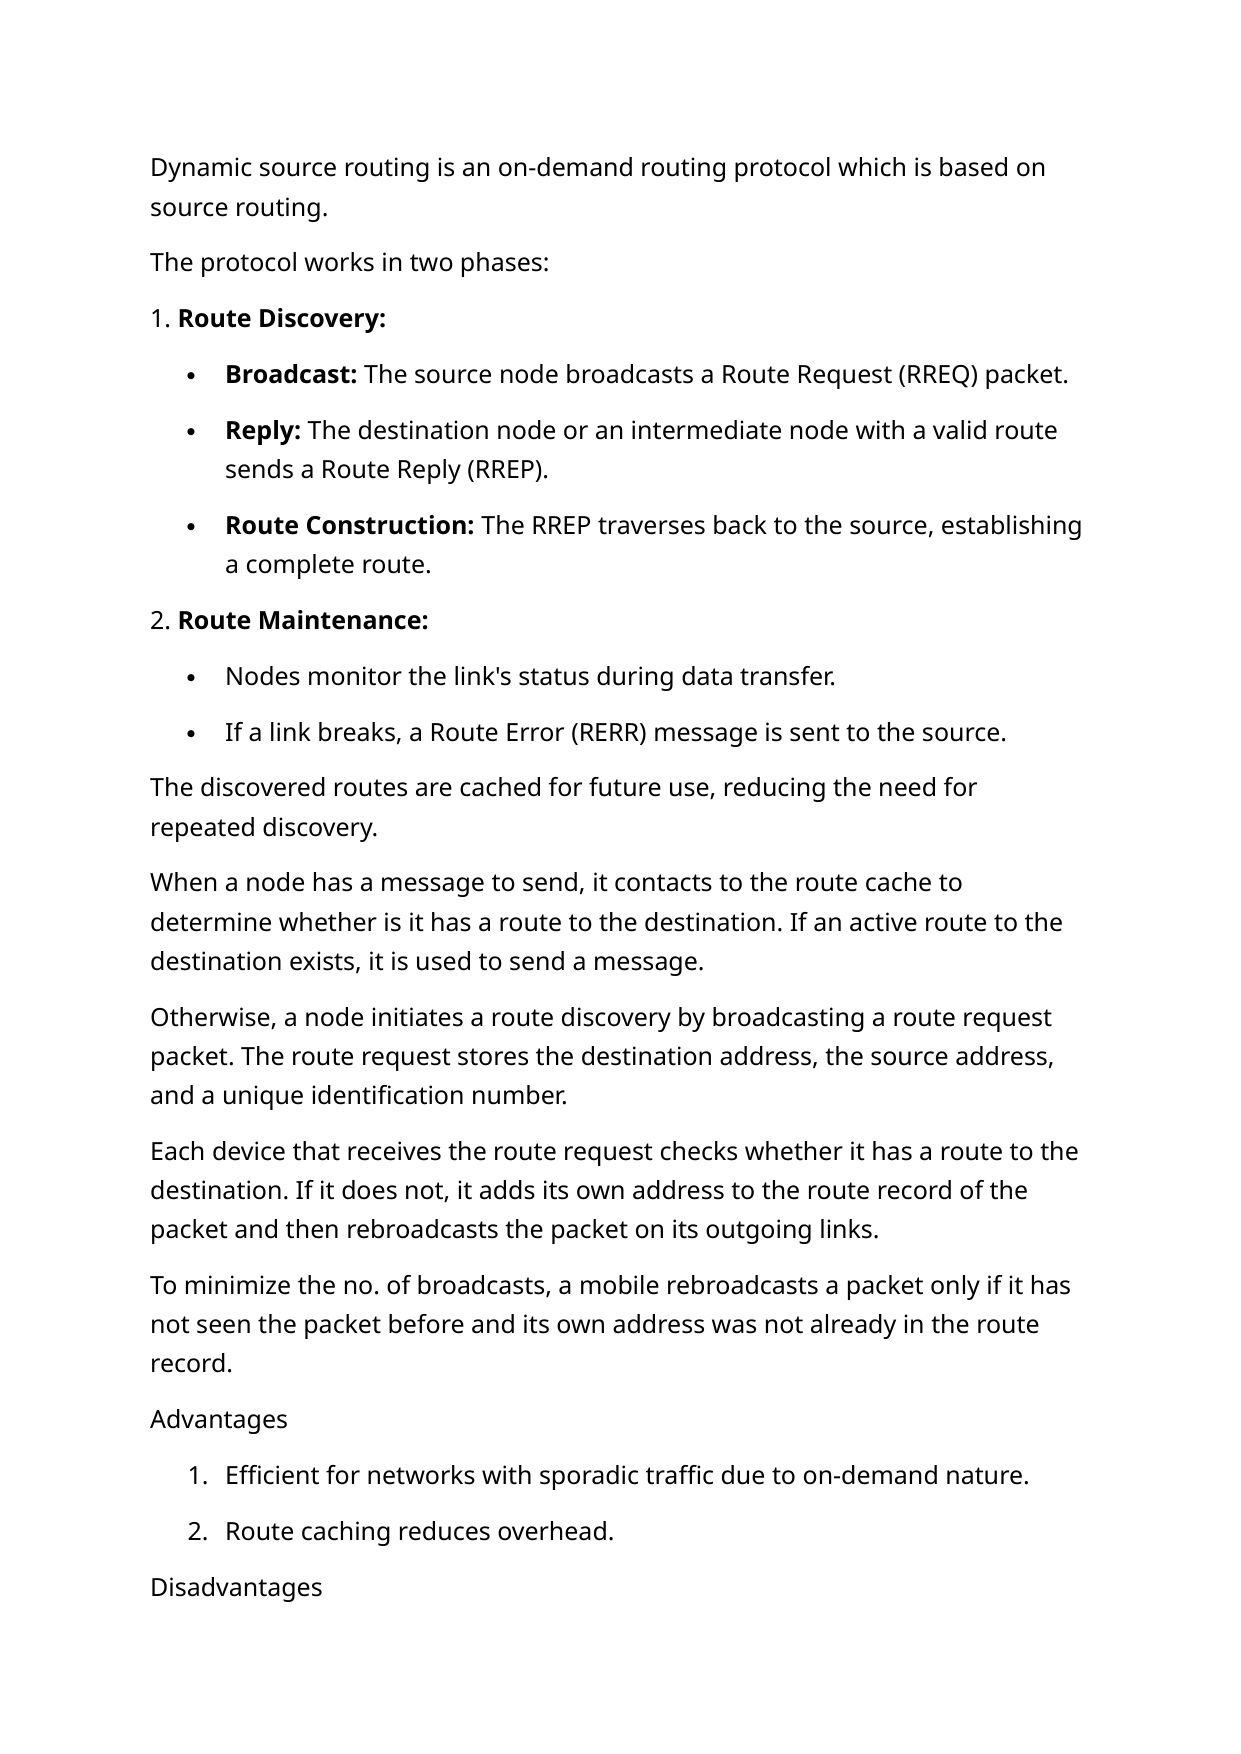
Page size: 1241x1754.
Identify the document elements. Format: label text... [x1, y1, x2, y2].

list Nodes monitor the link's status during data transfer. [187, 658, 1090, 692]
text When a node has a message to send, it contacts to the route cache to determine whether is it has a route to the destination. If an active route to the destination exists, it is used to send a message. [150, 865, 1090, 977]
text To minimize the no. of broadcasts, a mobile rebroadcasts a packet only if it has not seen the packet before and its own address was not already in the route record. [150, 1267, 1090, 1380]
text 1. Route Discovery: [150, 301, 1090, 335]
list Efficient for networks with sporadic traffic due to on-demand nature. [187, 1457, 1090, 1492]
list Route caching reduces overhead. [187, 1513, 1090, 1547]
text Each device that receives the route request checks whether it has a route to the destination. If it does not, it adds its own address to the route record of the packet and then rebroadcasts the packet on its outgoing links. [150, 1133, 1090, 1246]
text Otherwise, a node initiates a route discovery by broadcasting a route request packet. The route request stores the destination address, the source address, and a unique identification number. [150, 999, 1090, 1112]
text The protocol works in two phases: [150, 245, 1090, 279]
text 2. Route Maintenance: [150, 602, 1090, 637]
text Dynamic source routing is an on-demand routing protocol which is based on source routing. [150, 150, 1090, 223]
text The discovered routes are cached for future use, reducing the need for repeated discovery. [150, 770, 1090, 843]
list Broadcast: The source node broadcasts a Route Request (RREQ) packet. [187, 357, 1090, 391]
list If a link breaks, a Route Error (RERR) message is sent to the source. [187, 714, 1090, 748]
text Advantages [150, 1402, 1090, 1436]
list Reply: The destination node or an intermediate node with a valid route sends a Route Reply (RREP). [187, 412, 1090, 486]
text Disadvantages [150, 1569, 1090, 1603]
list Route Construction: The RREP traverses back to the source, establishing a complete route. [187, 507, 1090, 581]
